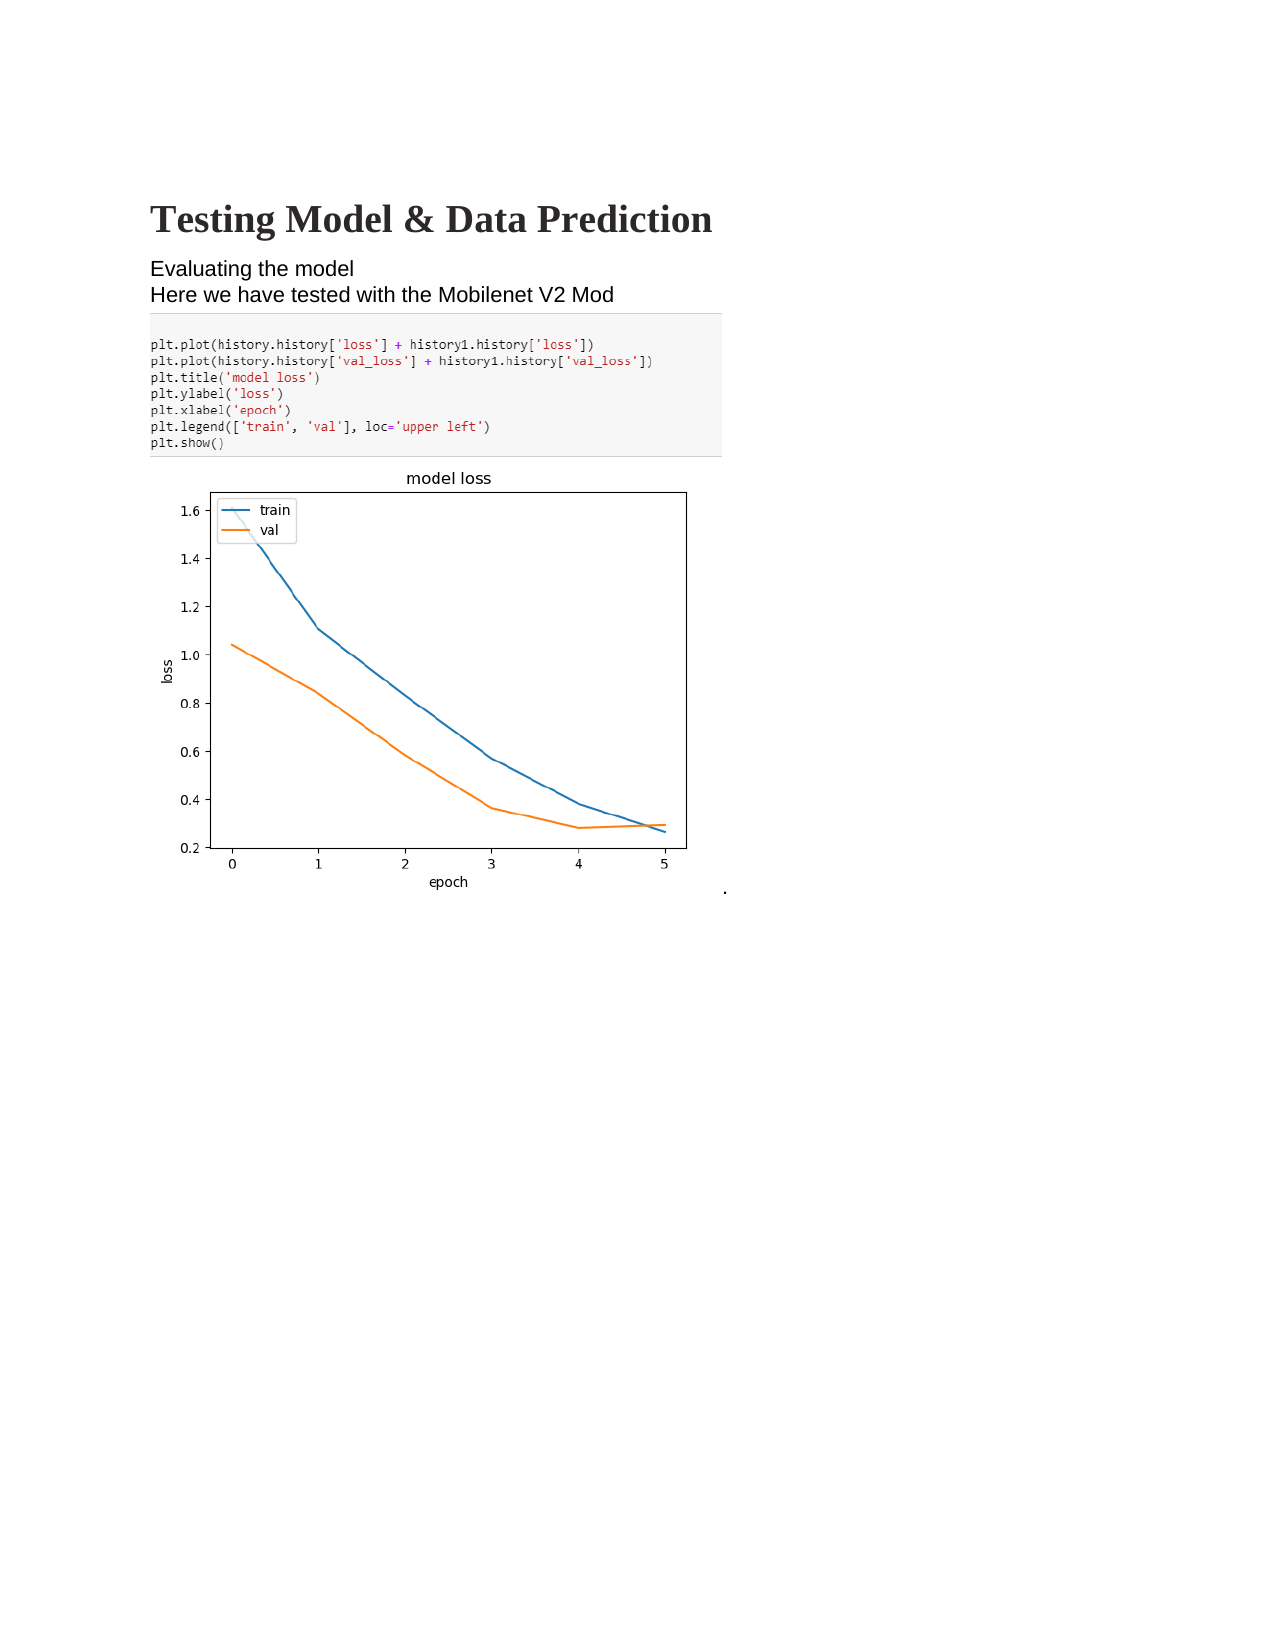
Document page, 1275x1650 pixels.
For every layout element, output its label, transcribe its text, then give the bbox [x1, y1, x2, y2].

picture [150, 306, 722, 895]
subtitle Testing Model & Data Prediction [150, 181, 1125, 241]
text Evaluating the model [150, 256, 1125, 281]
